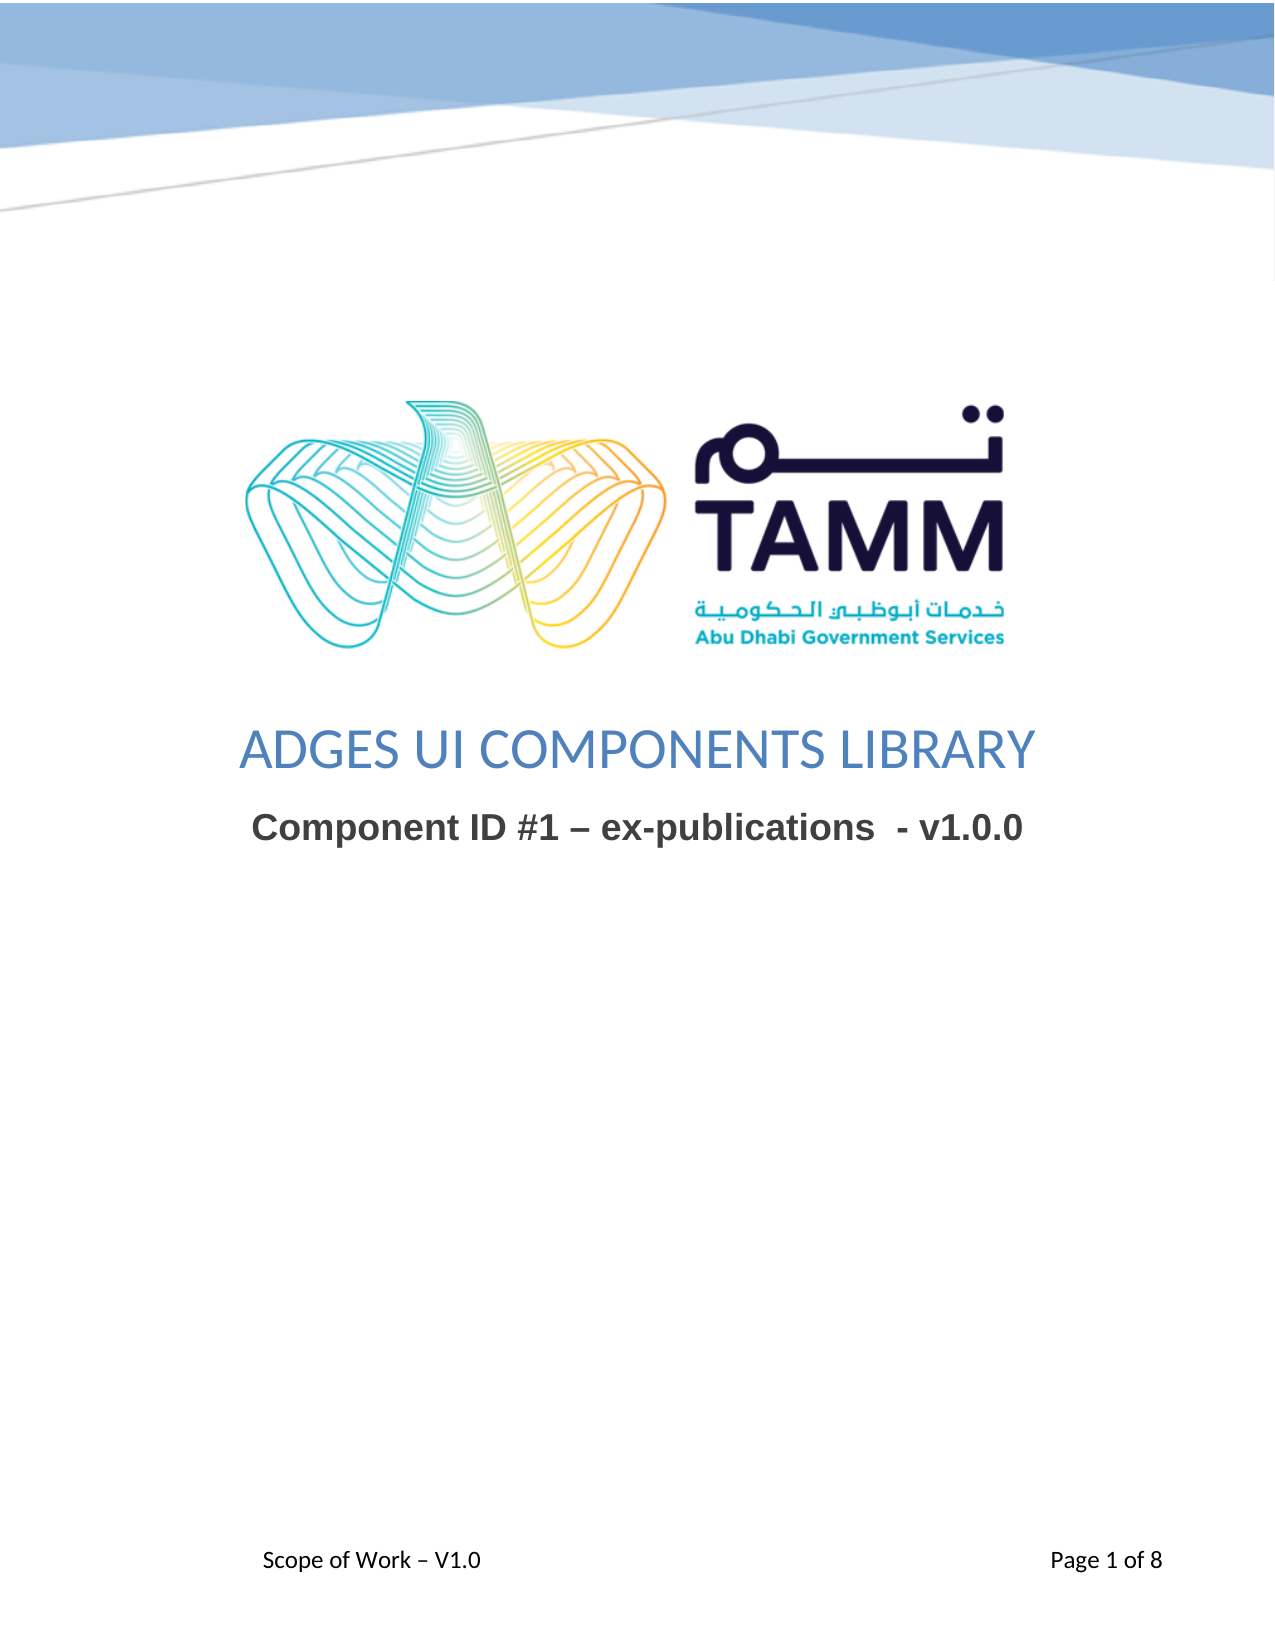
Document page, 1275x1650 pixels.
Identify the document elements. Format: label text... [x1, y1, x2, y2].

picture [245, 401, 1004, 649]
text Component ID #1 – ex-publications - v1.0.0 [112, 805, 1162, 848]
text adges UI components library [112, 712, 1162, 783]
picture [0, 1, 1275, 281]
